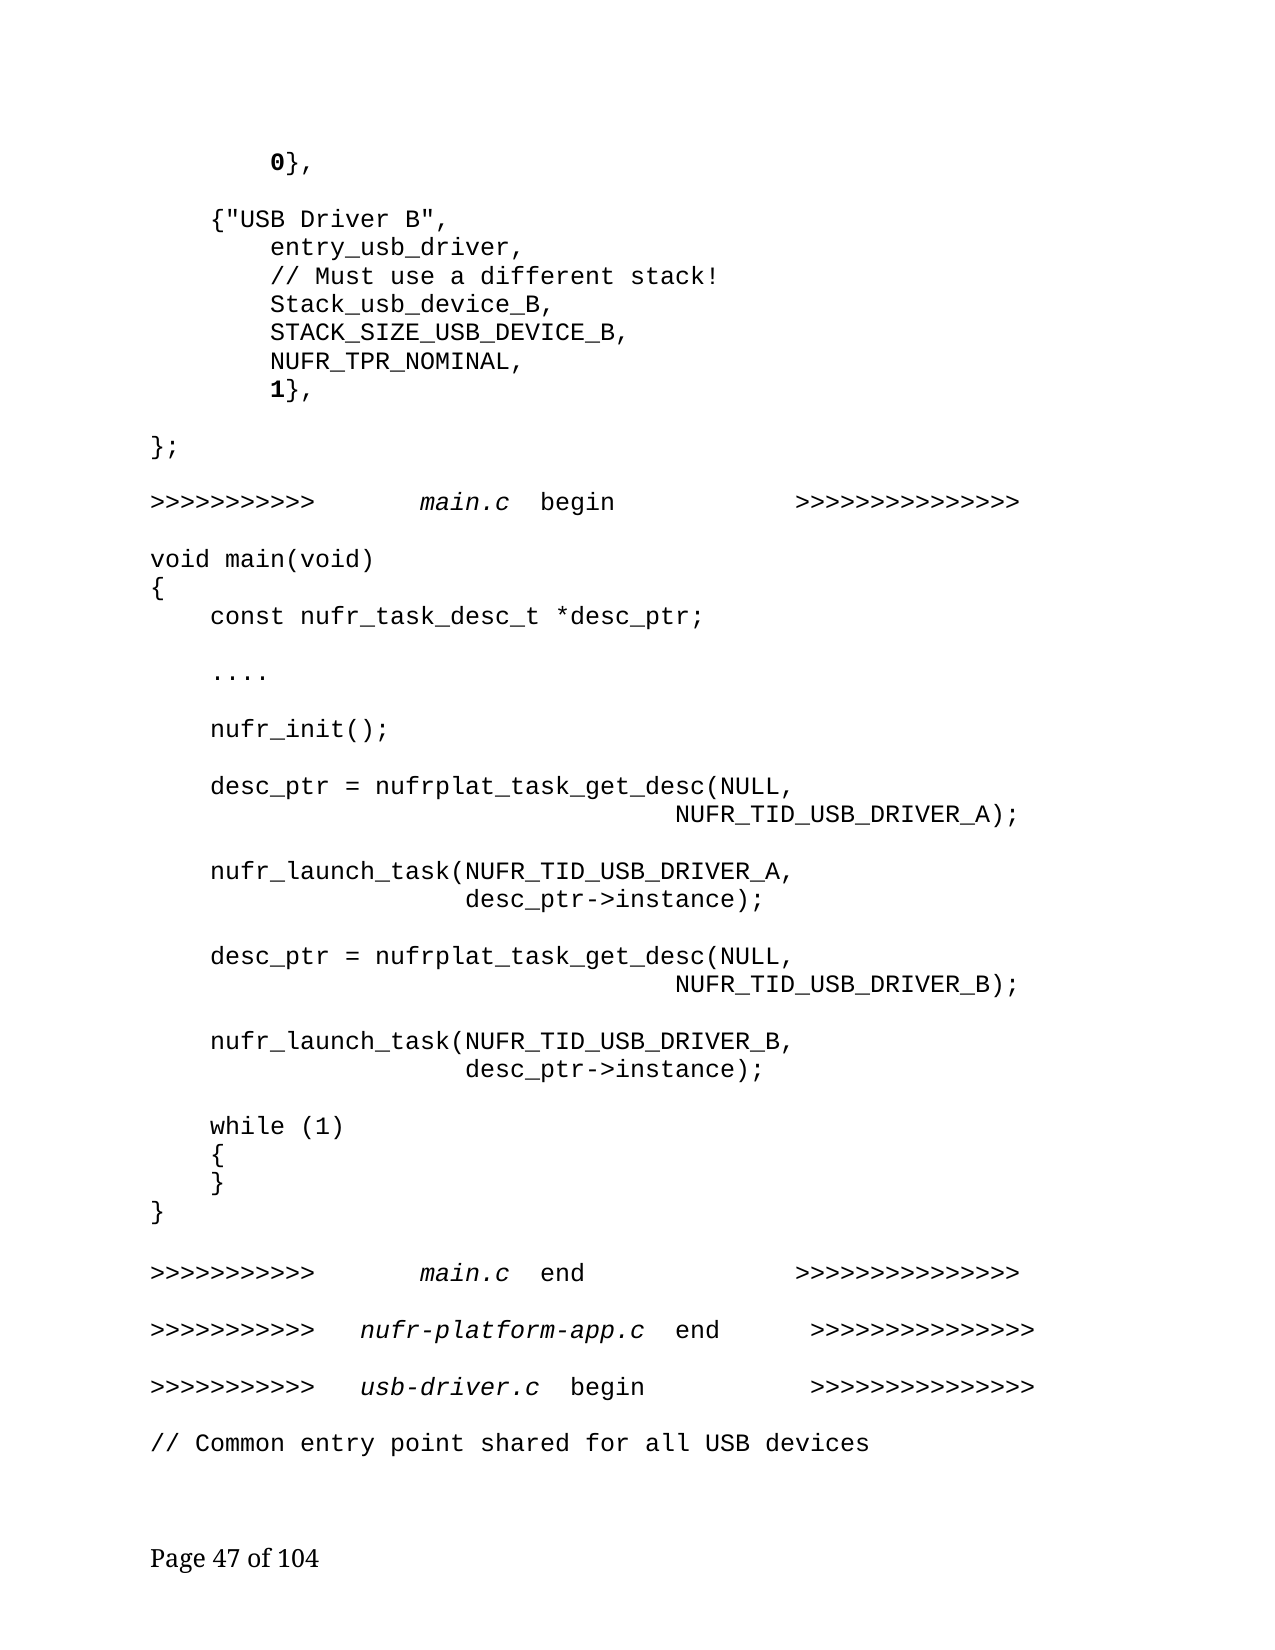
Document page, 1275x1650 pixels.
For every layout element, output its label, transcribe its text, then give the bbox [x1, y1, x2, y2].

text .... [150, 660, 1125, 688]
text // Must use a different stack! [150, 263, 1125, 292]
text >>>>>>>>>>> main.c begin >>>>>>>>>>>>>>> [150, 490, 1125, 518]
text NUFR_TID_USB_DRIVER_B); [150, 972, 1125, 1000]
text desc_ptr->instance); [150, 887, 1125, 915]
text desc_ptr->instance); [150, 1057, 1125, 1085]
text nufr_launch_task(NUFR_TID_USB_DRIVER_B, [150, 1028, 1125, 1057]
text Stack_usb_device_B, [150, 292, 1125, 320]
text nufr_launch_task(NUFR_TID_USB_DRIVER_A, [150, 858, 1125, 887]
text }; [150, 433, 1125, 462]
text const nufr_task_desc_t *desc_ptr; [150, 603, 1125, 632]
text STACK_SIZE_USB_DEVICE_B, [150, 320, 1125, 348]
text } [150, 1198, 1125, 1261]
text desc_ptr = nufrplat_task_get_desc(NULL, [150, 773, 1125, 802]
text NUFR_TID_USB_DRIVER_A); [150, 802, 1125, 830]
text NUFR_TPR_NOMINAL, [150, 348, 1125, 377]
text 1}, [150, 377, 1125, 433]
text >>>>>>>>>>> nufr-platform-app.c end >>>>>>>>>>>>>>> [150, 1317, 1125, 1346]
text { [150, 1142, 1125, 1170]
text 0}, [150, 150, 1125, 207]
text void main(void) { [150, 547, 1125, 603]
text nufr_init(); [150, 717, 1125, 745]
text // Common entry point shared for all USB devices [150, 1431, 1125, 1459]
text >>>>>>>>>>> main.c end >>>>>>>>>>>>>>> [150, 1261, 1125, 1289]
text {"USB Driver B", [150, 207, 1125, 235]
text >>>>>>>>>>> usb-driver.c begin >>>>>>>>>>>>>>> [150, 1374, 1125, 1402]
text desc_ptr = nufrplat_task_get_desc(NULL, [150, 943, 1125, 972]
text } [150, 1170, 1125, 1198]
text entry_usb_driver, [150, 235, 1125, 263]
text while (1) [150, 1113, 1125, 1142]
